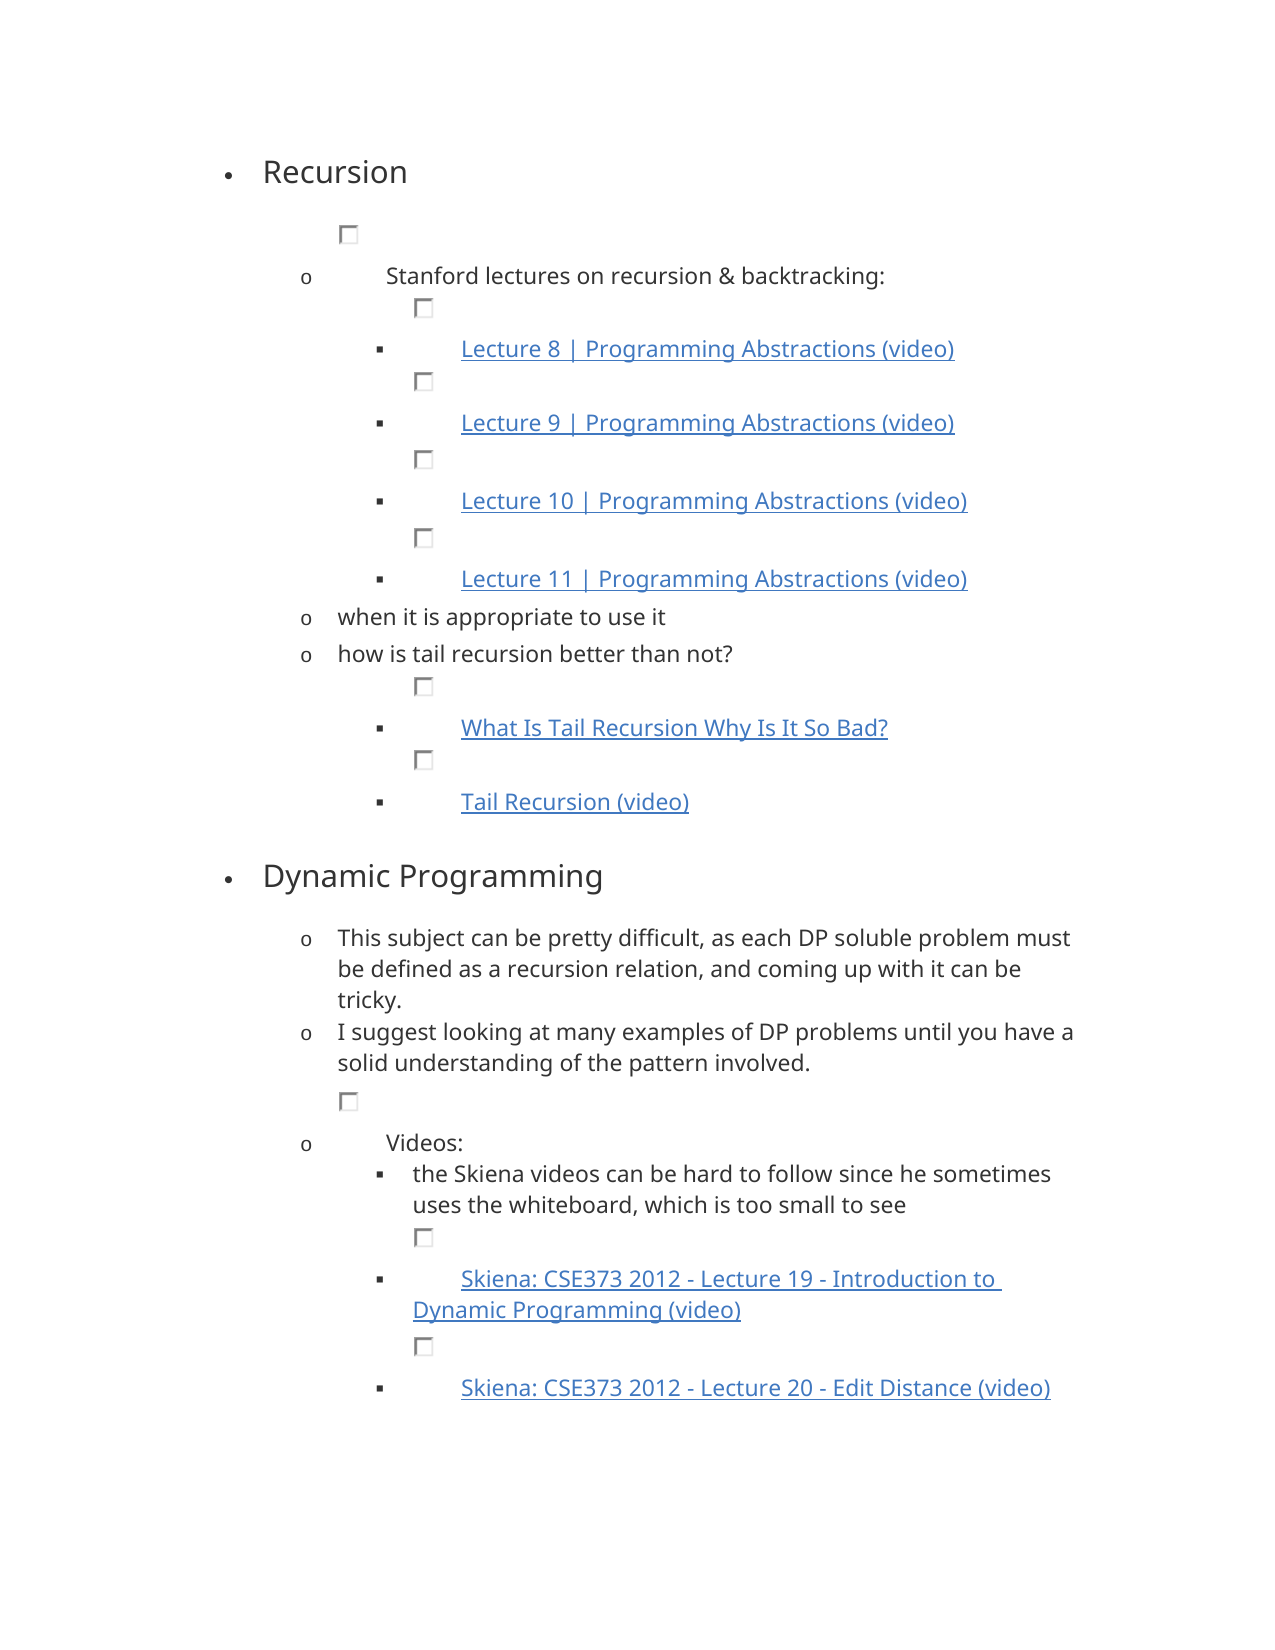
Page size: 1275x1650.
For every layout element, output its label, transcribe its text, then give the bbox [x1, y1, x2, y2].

list Lecture 10 | Programming Abstractions (video) [375, 443, 1087, 516]
subtitle Dynamic Programming [225, 854, 1087, 897]
list Lecture 9 | Programming Abstractions (video) [375, 365, 1087, 438]
list Stanford lectures on recursion & backtracking: [300, 218, 1087, 291]
subtitle Recursion [225, 150, 1087, 193]
list Skiena: CSE373 2012 - Lecture 19 - Introduction to Dynamic Programming (video) [375, 1220, 1087, 1325]
list Tail Recursion (video) [375, 743, 1087, 817]
list This subject can be pretty difficult, as each DP soluble problem must be defined as a recursion relation, and coming up with it can be tricky. [300, 922, 1087, 1016]
list Lecture 11 | Programming Abstractions (video) [375, 521, 1087, 595]
list how is tail recursion better than not? [300, 638, 1087, 670]
list Lecture 8 | Programming Abstractions (video) [375, 291, 1087, 365]
list the Skiena videos can be hard to follow since he sometimes uses the whiteboard, which is too small to see [375, 1158, 1087, 1220]
list Videos: [300, 1084, 1087, 1158]
list What Is Tail Recursion Why Is It So Bad? [375, 670, 1087, 743]
list when it is appropriate to use it [300, 601, 1087, 632]
list Skiena: CSE373 2012 - Lecture 20 - Edit Distance (video) [375, 1330, 1087, 1403]
list I suggest looking at many examples of DP problems until you have a solid understanding of the pattern involved. [300, 1016, 1087, 1078]
